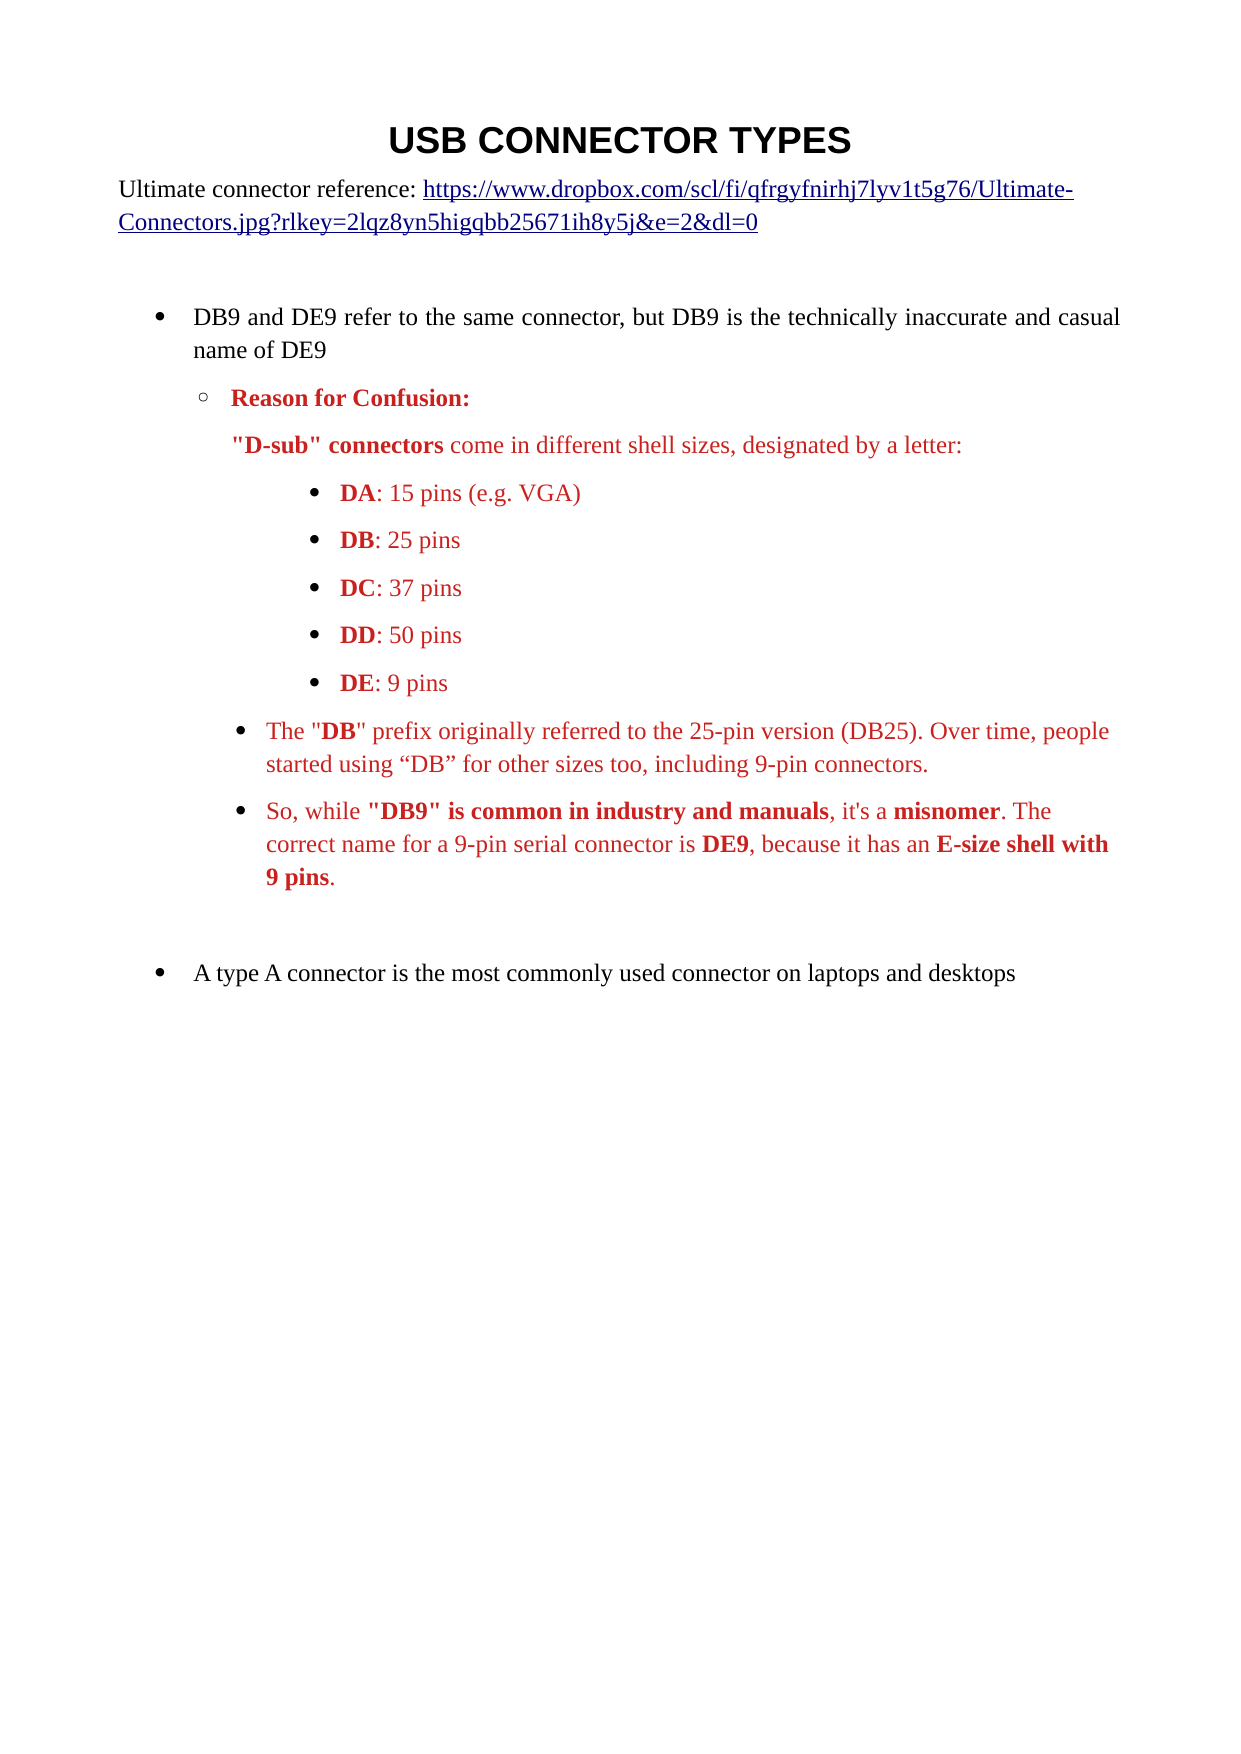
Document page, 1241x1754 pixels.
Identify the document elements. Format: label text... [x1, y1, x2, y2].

list DC: 37 pins [310, 573, 1122, 602]
list DA: 15 pins (e.g. VGA) [310, 478, 1122, 507]
text Ultimate connector reference: https://www.dropbox.com/scl/fi/qfrgyfnirhj7lyv1t5g76/Ultimate-Connectors.jpg?rlkey=2lqz8yn5higqbb25671ih8y5j&e=2&dl=0 [118, 174, 1122, 236]
list DB: 25 pins [310, 525, 1122, 554]
subtitle USB CONNECTOR TYPES [118, 118, 1122, 161]
list "D-sub" connectors come in different shell sizes, designated by a letter: [231, 430, 1122, 459]
list DE: 9 pins [310, 668, 1122, 697]
list DD: 50 pins [310, 621, 1122, 649]
list DB9 and DE9 refer to the same connector, but DB9 is the technically inaccurate and casual name of DE9 [156, 302, 1122, 364]
list So, while "DB9" is common in industry and manuals, it's a misnomer. The correct name for a 9-pin serial connector is DE9, because it has an E-size shell with 9 pins. [236, 796, 1122, 891]
list Reason for Confusion: [193, 383, 1122, 411]
list A type A connector is the most commonly used connector on laptops and desktops [156, 958, 1122, 986]
list The "DB" prefix originally referred to the 25-pin version (DB25). Over time, people started using “DB” for other sizes too, including 9-pin connectors. [236, 716, 1122, 778]
